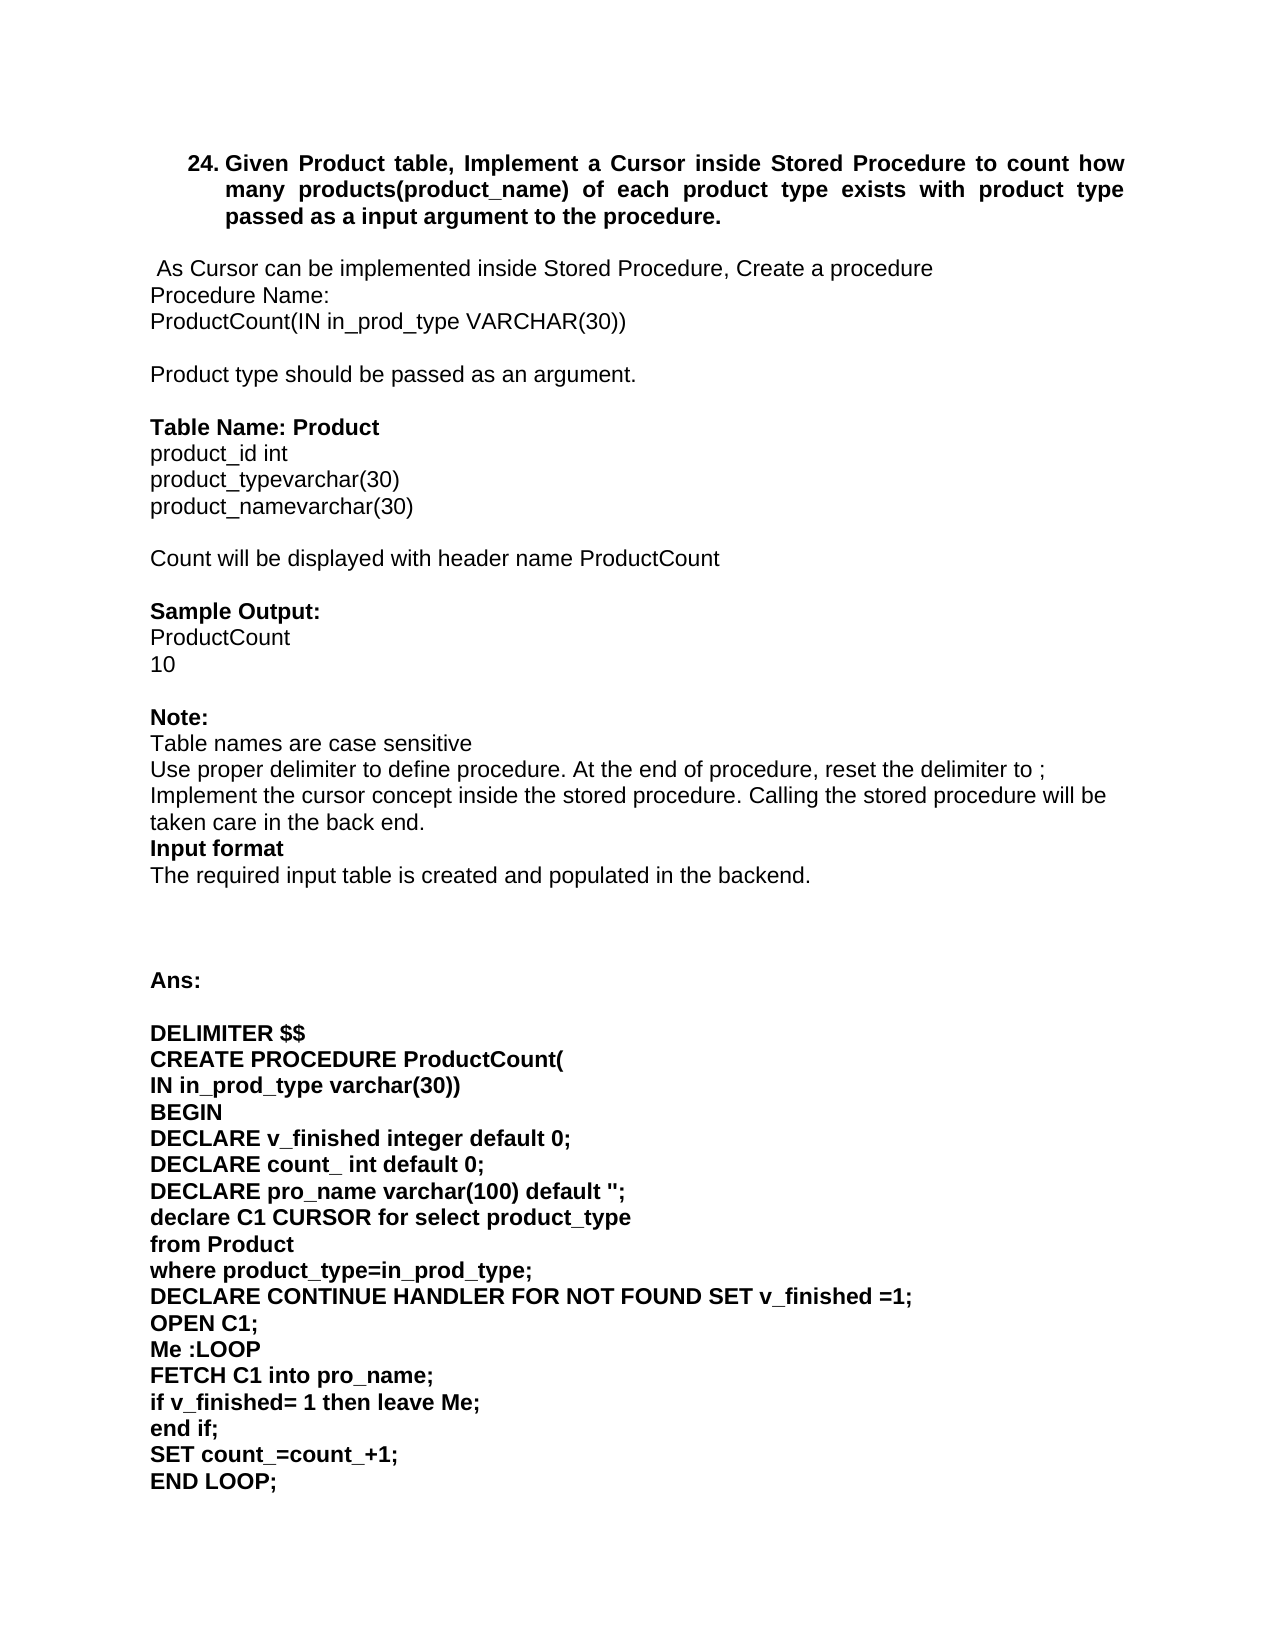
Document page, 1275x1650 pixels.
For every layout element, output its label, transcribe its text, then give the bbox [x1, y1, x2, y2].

text Implement the cursor concept inside the stored procedure. Calling the stored procedure will be taken care in the back end. [150, 782, 1125, 835]
text IN in_prod_type varchar(30)) [150, 1072, 1125, 1099]
text DECLARE pro_name varchar(100) default ''; [150, 1178, 1125, 1204]
text DECLARE v_finished integer default 0; [150, 1125, 1125, 1151]
list Given Product table, Implement a Cursor inside Stored Procedure to count how many products(product_name) of each product type exists with product type passed as a input argument to the procedure. [187, 150, 1125, 229]
text The required input table is created and populated in the backend. [150, 862, 1125, 888]
text where product_type=in_prod_type; [150, 1257, 1125, 1283]
text from Product [150, 1231, 1125, 1257]
text Me :LOOP [150, 1336, 1125, 1362]
text Sample Output: [150, 598, 1125, 624]
text Ans: [150, 967, 1125, 993]
text BEGIN [150, 1099, 1125, 1125]
text end if; [150, 1415, 1125, 1441]
text OPEN C1; [150, 1309, 1125, 1336]
text Product type should be passed as an argument. [150, 361, 1125, 387]
text Procedure Name: [150, 282, 1125, 308]
text Note: [150, 703, 1125, 730]
text Count will be displayed with header name ProductCount [150, 545, 1125, 572]
text Input format [150, 835, 1125, 862]
text Use proper delimiter to define procedure. At the end of procedure, reset the delimiter to ; [150, 756, 1125, 782]
text product_id int [150, 440, 1125, 466]
text ProductCount [150, 624, 1125, 651]
text Table Name: Product [150, 413, 1125, 440]
text Table names are case sensitive [150, 730, 1125, 756]
text SET count_=count_+1; [150, 1441, 1125, 1468]
text As Cursor can be implemented inside Stored Procedure, Create a procedure [150, 255, 1125, 282]
text declare C1 CURSOR for select product_type [150, 1204, 1125, 1231]
text ProductCount(IN in_prod_type VARCHAR(30)) [150, 308, 1125, 334]
text DELIMITER $$ [150, 1020, 1125, 1046]
text if v_finished= 1 then leave Me; [150, 1389, 1125, 1415]
text DECLARE CONTINUE HANDLER FOR NOT FOUND SET v_finished =1; [150, 1283, 1125, 1309]
text 10 [150, 651, 1125, 677]
text END LOOP; [150, 1468, 1125, 1494]
text product_namevarchar(30) [150, 493, 1125, 519]
text FETCH C1 into pro_name; [150, 1362, 1125, 1389]
text CREATE PROCEDURE ProductCount( [150, 1046, 1125, 1072]
text DECLARE count_ int default 0; [150, 1151, 1125, 1178]
text product_typevarchar(30) [150, 466, 1125, 493]
